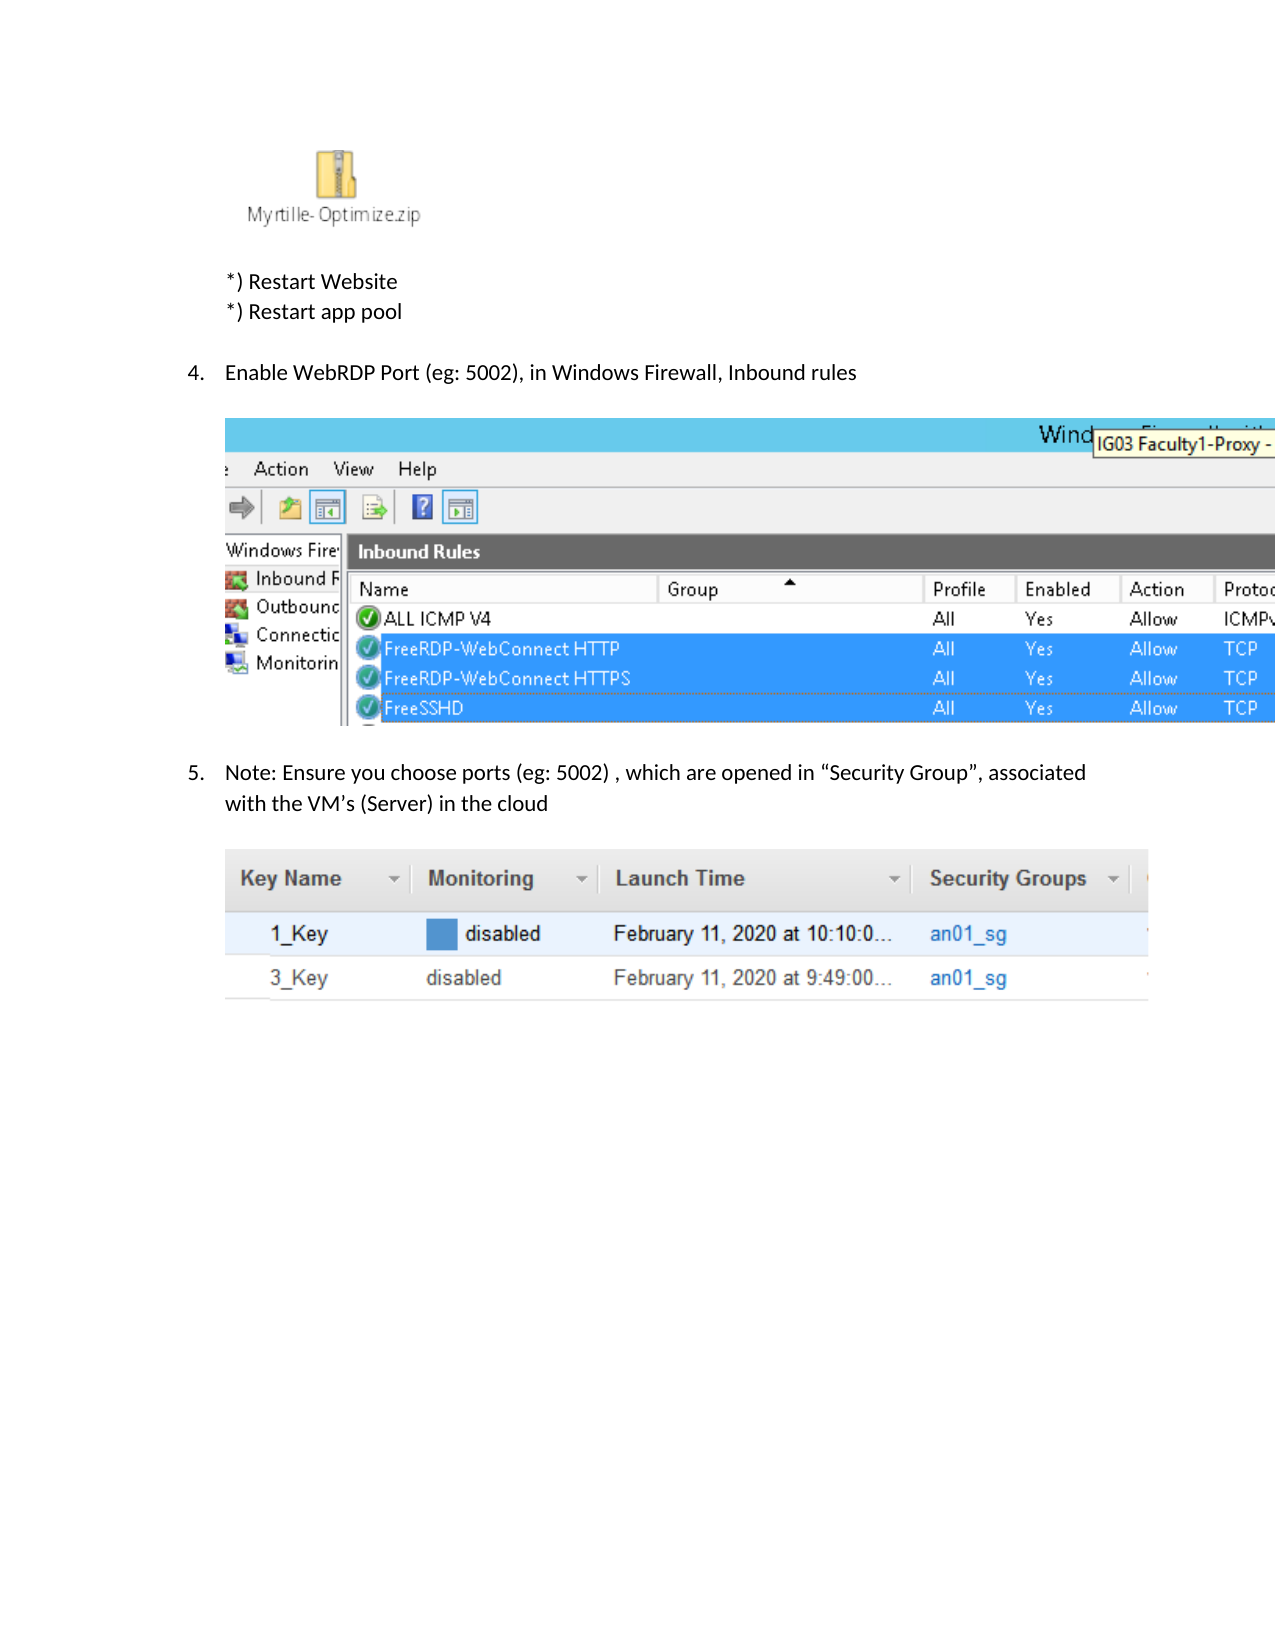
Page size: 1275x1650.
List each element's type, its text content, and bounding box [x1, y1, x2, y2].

list *) Restart Website [225, 267, 1125, 295]
list *) Restart app pool [225, 297, 1125, 325]
picture [225, 418, 1275, 726]
picture [225, 849, 1149, 1020]
list Note: Ensure you choose ports (eg: 5002) , which are opened in “Security Group”, associated with the VM’s (Server) in the cloud [187, 758, 1125, 817]
list Enable WebRDP Port (eg: 5002), in Windows Firewall, Inbound rules [187, 358, 1125, 386]
